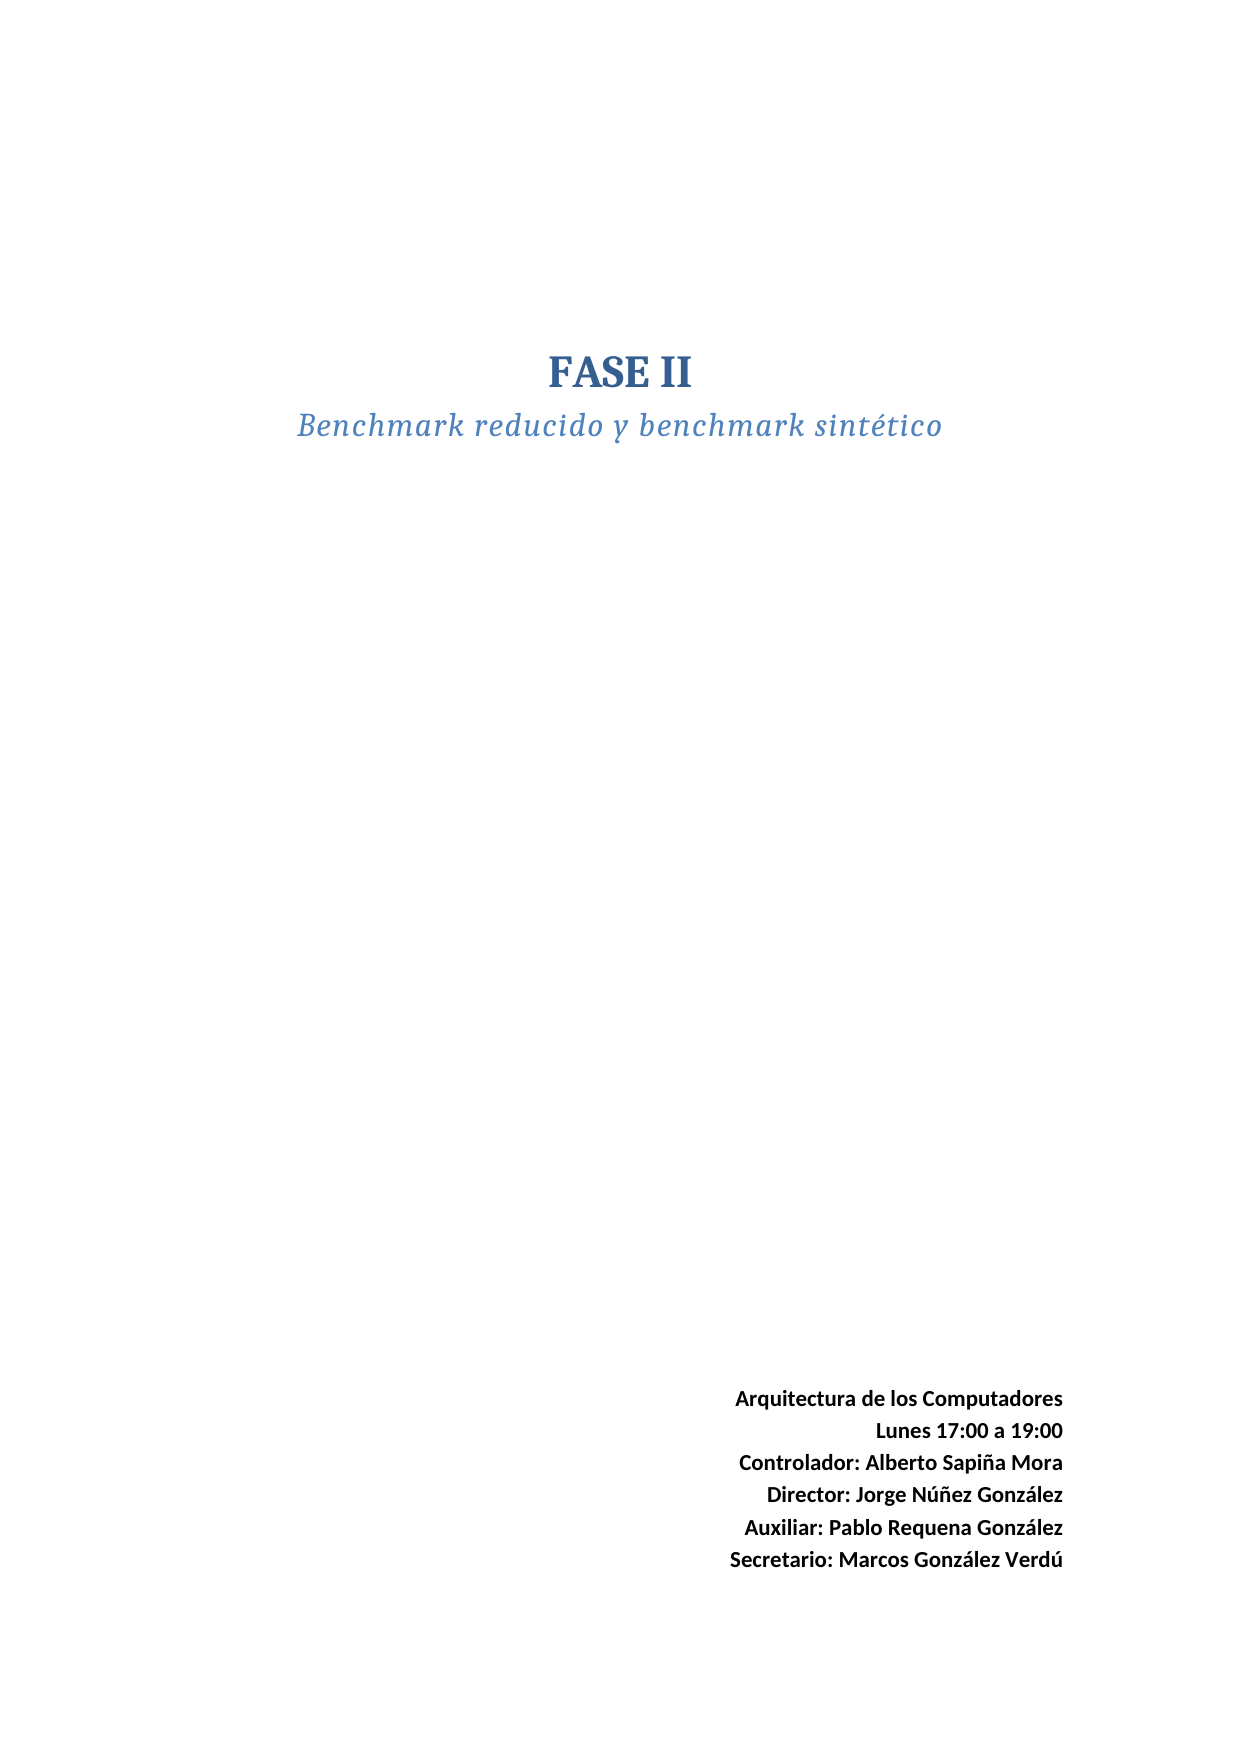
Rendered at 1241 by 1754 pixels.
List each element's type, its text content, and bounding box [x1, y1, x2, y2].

text Auxiliar: Pablo Requena González [177, 1513, 1063, 1541]
text Director: Jorge Núñez González [177, 1481, 1063, 1508]
text Secretario: Marcos González Verdú [177, 1545, 1063, 1573]
text Lunes 17:00 a 19:00 [177, 1416, 1063, 1444]
subtitle FASE II [177, 346, 1063, 399]
text Arquitectura de los Computadores [177, 1384, 1063, 1412]
text Controlador: Alberto Sapiña Mora [177, 1448, 1063, 1476]
subtitle Benchmark reducido y benchmark sintético [177, 406, 1063, 445]
